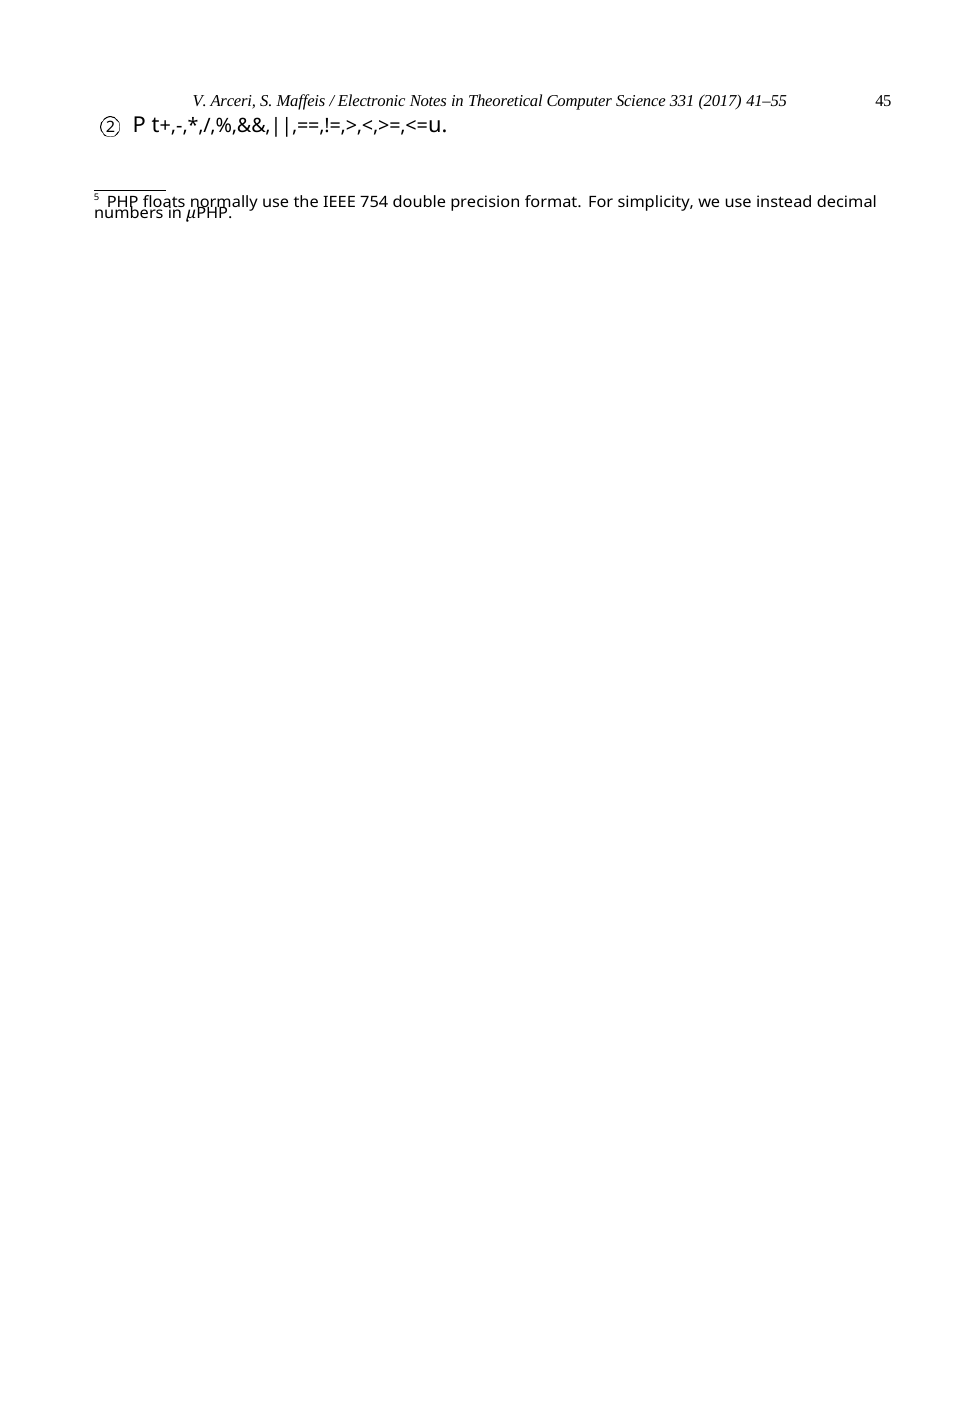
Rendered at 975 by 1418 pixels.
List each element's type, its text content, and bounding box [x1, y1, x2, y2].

text P t+,-,*,/,%,&&,||,==,!=,>,<,>=,<=u. [132, 110, 914, 138]
text 5 PHP floats normally use the IEEE 754 double precision format. For simplicity, we use instead decimal numbers in μPHP. [94, 197, 914, 223]
picture [100, 116, 120, 137]
